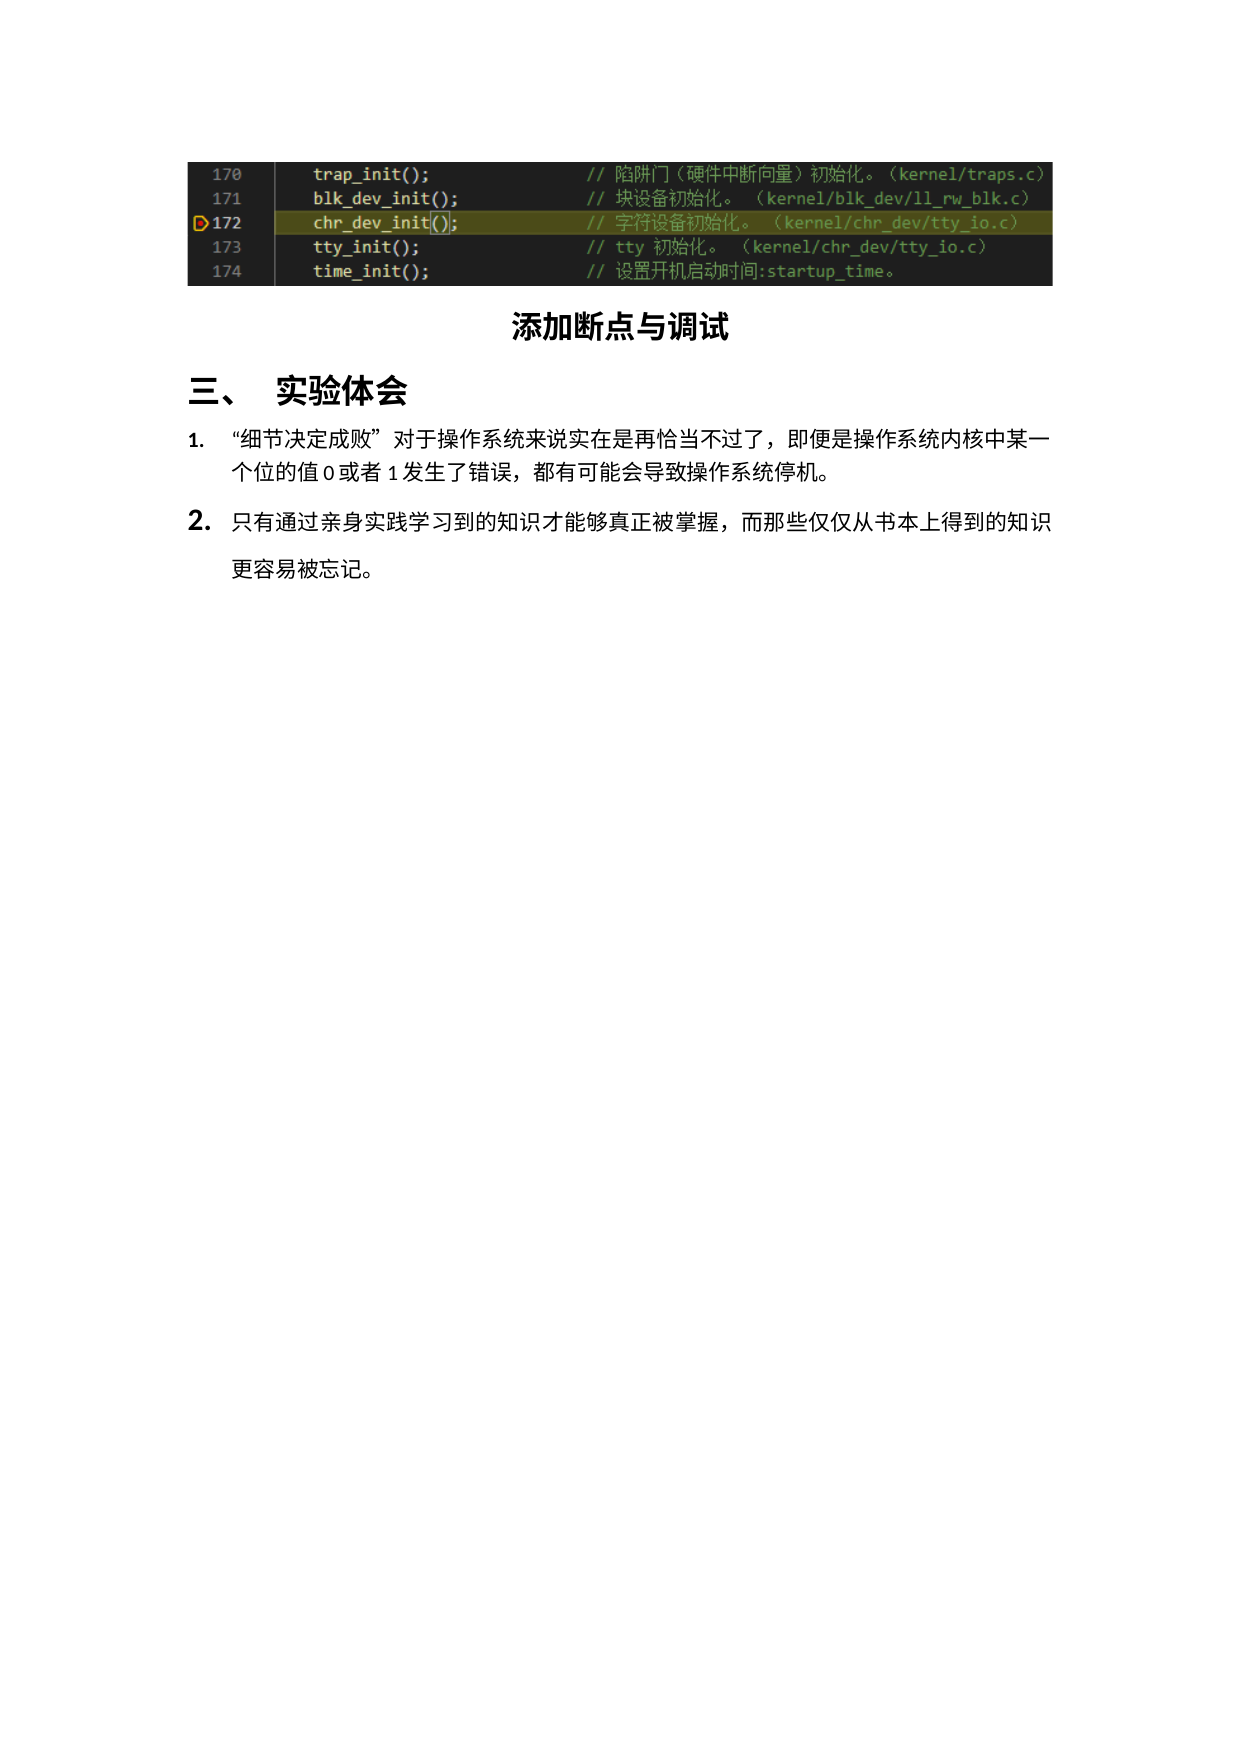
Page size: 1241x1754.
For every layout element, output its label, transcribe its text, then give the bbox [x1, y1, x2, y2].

list “细节决定成败”对于操作系统来说实在是再恰当不过了，即便是操作系统内核中某一个位的值0或者1发生了错误，都有可能会导致操作系统停机。 [187, 422, 1053, 487]
text 添加断点与调试 [187, 292, 1053, 357]
list 只有通过亲身实践学习到的知识才能够真正被掌握，而那些仅仅从书本上得到的知识更容易被忘记。 [187, 487, 1053, 584]
list 实验体会 [187, 357, 1053, 422]
picture [187, 162, 1053, 286]
